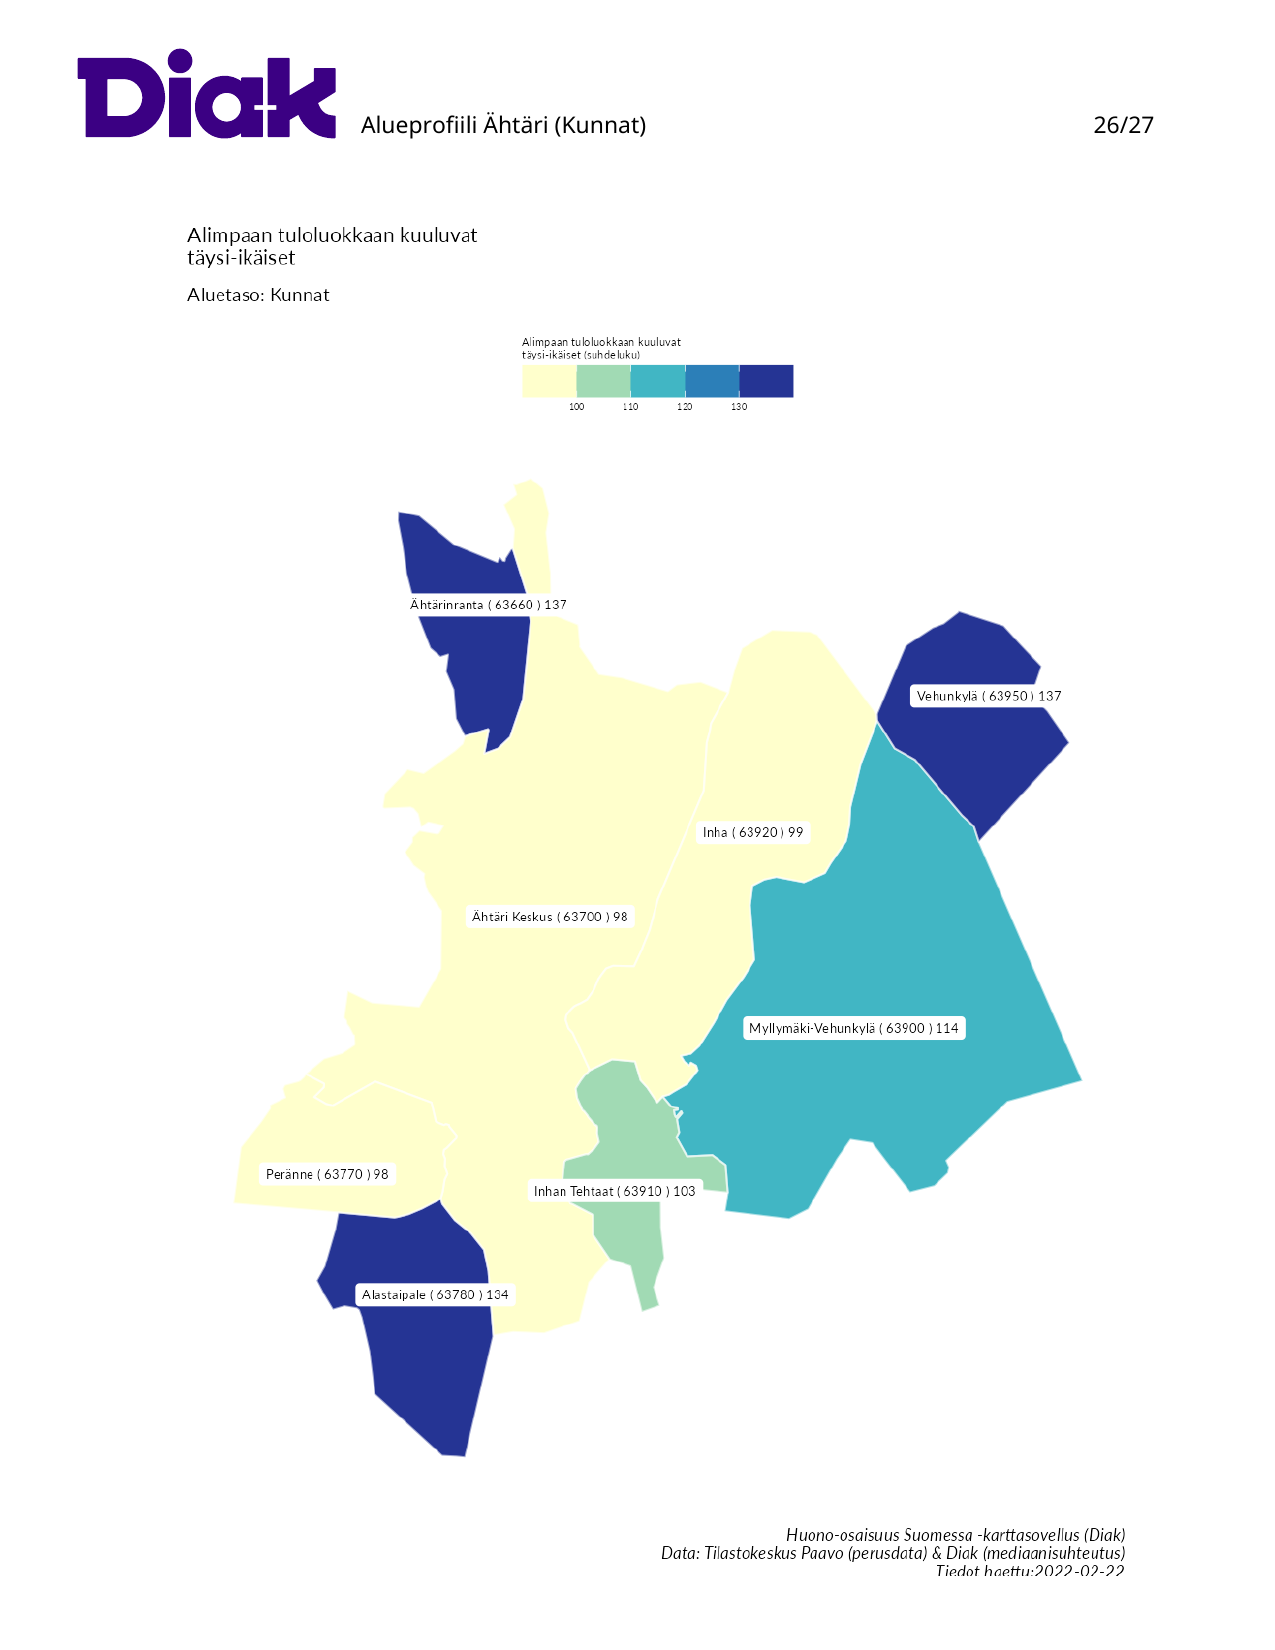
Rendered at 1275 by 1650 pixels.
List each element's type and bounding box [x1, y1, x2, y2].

picture [93, 172, 1219, 1576]
